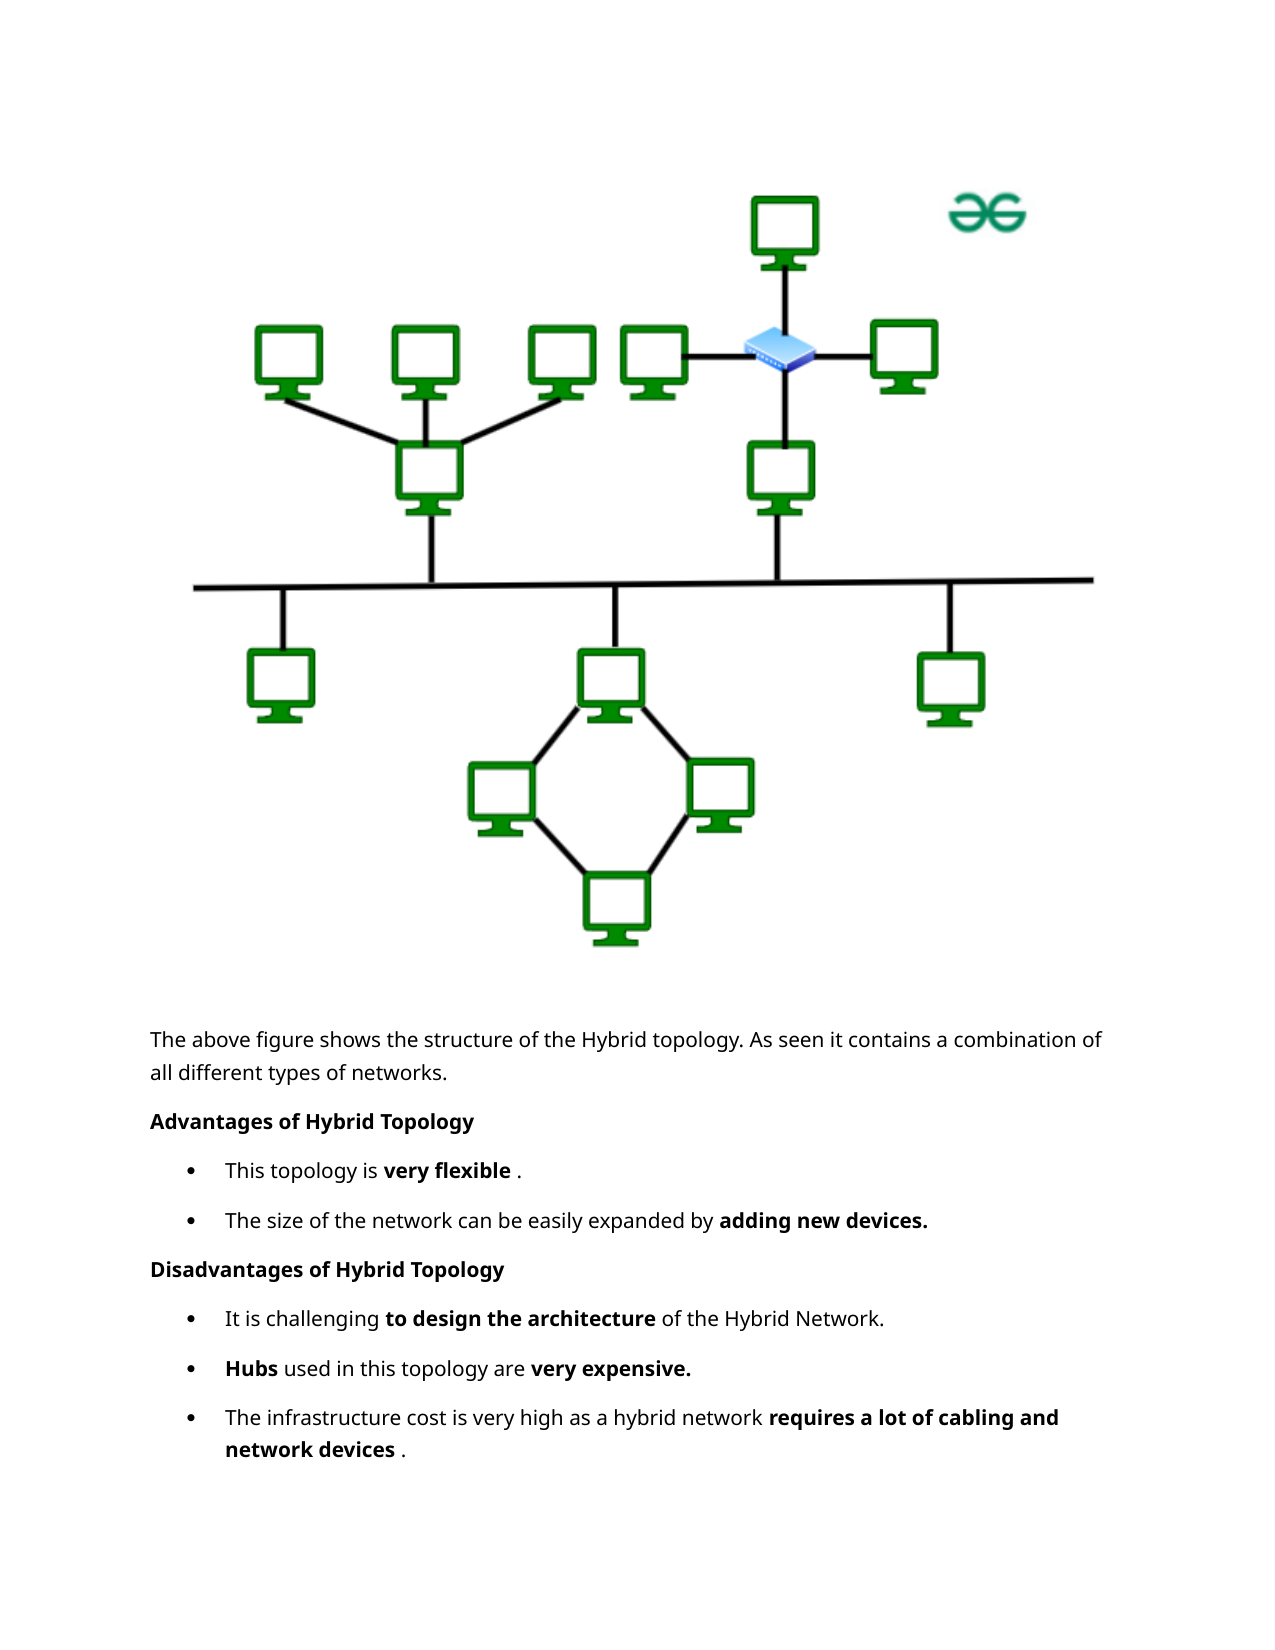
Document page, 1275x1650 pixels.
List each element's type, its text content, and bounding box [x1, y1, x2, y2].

list The size of the network can be easily expanded by adding new devices. [187, 1206, 1125, 1234]
list The infrastructure cost is very high as a hybrid network requires a lot of cabling and network devices . [187, 1403, 1125, 1464]
list This topology is very flexible . [187, 1157, 1125, 1185]
text Advantages of Hybrid Topology [150, 1107, 1125, 1136]
picture [150, 150, 1114, 1004]
text The above figure shows the structure of the Hybrid topology. As seen it contains a combination of all different types of networks. [150, 1026, 1125, 1087]
list It is challenging to design the architecture of the Hybrid Network. [187, 1304, 1125, 1333]
text Disadvantages of Hybrid Topology [150, 1255, 1125, 1284]
list Hubs used in this topology are very expensive. [187, 1354, 1125, 1382]
